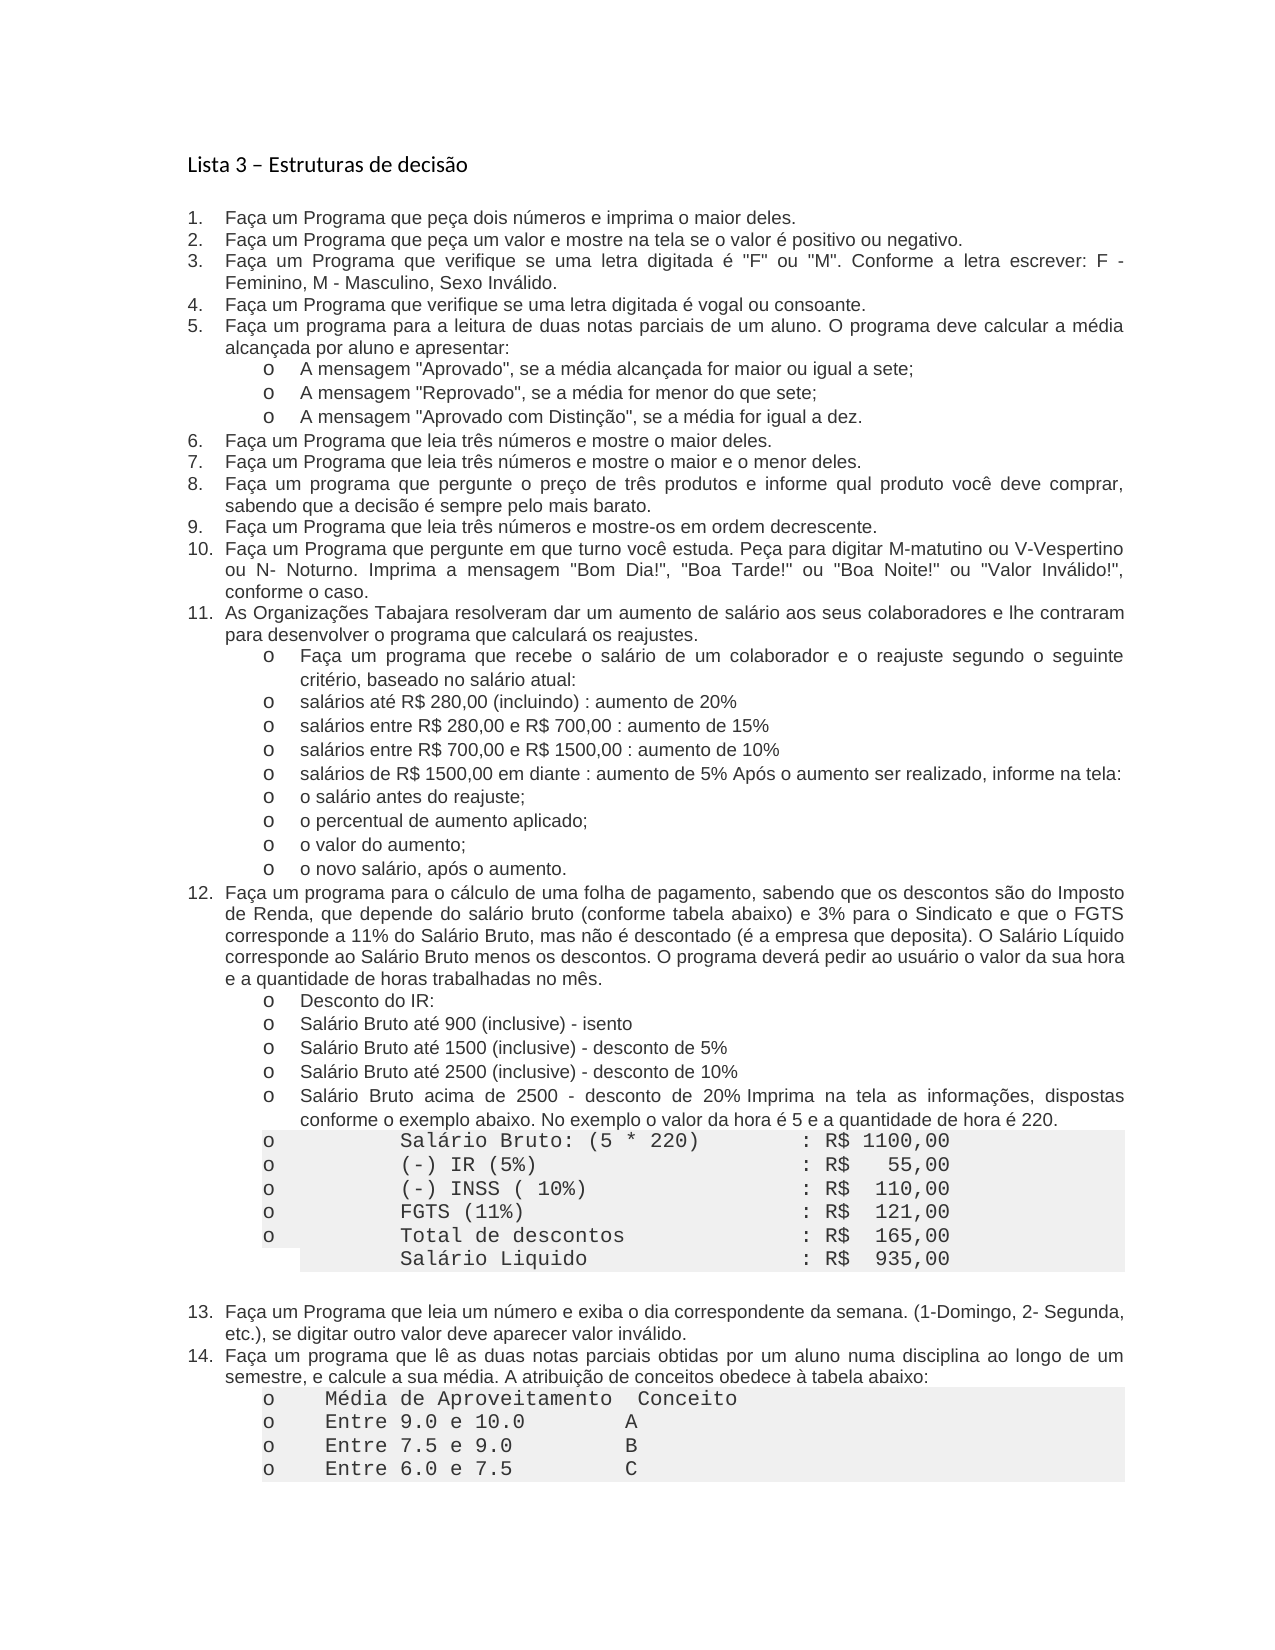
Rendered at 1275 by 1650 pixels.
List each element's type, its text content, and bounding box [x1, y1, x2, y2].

list A mensagem "Aprovado", se a média alcançada for maior ou igual a sete; [262, 358, 1125, 382]
list As Organizações Tabajara resolveram dar um aumento de salário aos seus colaboradores e lhe contraram para desenvolver o programa que calculará os reajustes. [187, 602, 1125, 645]
list Faça um programa que pergunte o preço de três produtos e informe qual produto você deve comprar, sabendo que a decisão é sempre pelo mais barato. [187, 473, 1125, 516]
list Faça um Programa que leia um número e exiba o dia correspondente da semana. (1-Domingo, 2- Segunda, etc.), se digitar outro valor deve aparecer valor inválido. [187, 1301, 1125, 1344]
list salários de R$ 1500,00 em diante : aumento de 5% Após o aumento ser realizado, informe na tela: [262, 762, 1125, 786]
list Salário Bruto até 1500 (inclusive) - desconto de 5% [262, 1037, 1125, 1061]
text Lista 3 – Estruturas de decisão [187, 150, 1125, 178]
list Entre 6.0 e 7.5 C [262, 1458, 1125, 1482]
list Faça um Programa que verifique se uma letra digitada é "F" ou "M". Conforme a letra escrever: F - Feminino, M - Masculino, Sexo Inválido. [187, 250, 1125, 293]
list Faça um programa para a leitura de duas notas parciais de um aluno. O programa deve calcular a média alcançada por aluno e apresentar: [187, 315, 1125, 358]
text Salário Liquido : R$ 935,00 [300, 1248, 1125, 1272]
list Faça um Programa que leia três números e mostre-os em ordem decrescente. [187, 516, 1125, 537]
list FGTS (11%) : R$ 121,00 [262, 1201, 1125, 1225]
list Entre 7.5 e 9.0 B [262, 1435, 1125, 1458]
list salários até R$ 280,00 (incluindo) : aumento de 20% [262, 691, 1125, 714]
list (-) IR (5%) : R$ 55,00 [262, 1154, 1125, 1177]
list A mensagem "Aprovado com Distinção", se a média for igual a dez. [262, 406, 1125, 430]
list Faça um Programa que pergunte em que turno você estuda. Peça para digitar M-matutino ou V-Vespertino ou N- Noturno. Imprima a mensagem "Bom Dia!", "Boa Tarde!" ou "Boa Noite!" ou "Valor Inválido!", conforme o caso. [187, 537, 1125, 602]
list Faça um Programa que peça dois números e imprima o maior deles. [187, 207, 1125, 229]
list Faça um programa para o cálculo de uma folha de pagamento, sabendo que os descontos são do Imposto de Renda, que depende do salário bruto (conforme tabela abaixo) e 3% para o Sindicato e que o FGTS corresponde a 11% do Salário Bruto, mas não é descontado (é a empresa que deposita). O Salário Líquido corresponde ao Salário Bruto menos os descontos. O programa deverá pedir ao usuário o valor da sua hora e a quantidade de horas trabalhadas no mês. [187, 882, 1125, 989]
list (-) INSS ( 10%) : R$ 110,00 [262, 1177, 1125, 1201]
list Salário Bruto acima de 2500 - desconto de 20% Imprima na tela as informações, dispostas conforme o exemplo abaixo. No exemplo o valor da hora é 5 e a quantidade de hora é 220. [262, 1085, 1125, 1130]
list Desconto do IR: [262, 989, 1125, 1013]
list Salário Bruto: (5 * 220) : R$ 1100,00 [262, 1130, 1125, 1154]
list A mensagem "Reprovado", se a média for menor do que sete; [262, 382, 1125, 406]
list Média de Aproveitamento Conceito [262, 1387, 1125, 1411]
list Faça um Programa que peça um valor e mostre na tela se o valor é positivo ou negativo. [187, 229, 1125, 250]
list salários entre R$ 280,00 e R$ 700,00 : aumento de 15% [262, 714, 1125, 738]
list Faça um Programa que leia três números e mostre o maior e o menor deles. [187, 451, 1125, 473]
list Salário Bruto até 2500 (inclusive) - desconto de 10% [262, 1061, 1125, 1085]
list Entre 9.0 e 10.0 A [262, 1411, 1125, 1435]
list Faça um Programa que leia três números e mostre o maior deles. [187, 430, 1125, 451]
list o salário antes do reajuste; [262, 786, 1125, 810]
list o percentual de aumento aplicado; [262, 810, 1125, 834]
list Faça um Programa que verifique se uma letra digitada é vogal ou consoante. [187, 293, 1125, 315]
list Faça um programa que recebe o salário de um colaborador e o reajuste segundo o seguinte critério, baseado no salário atual: [262, 645, 1125, 691]
list o valor do aumento; [262, 834, 1125, 858]
list Salário Bruto até 900 (inclusive) - isento [262, 1013, 1125, 1037]
list Faça um programa que lê as duas notas parciais obtidas por um aluno numa disciplina ao longo de um semestre, e calcule a sua média. A atribuição de conceitos obedece à tabela abaixo: [187, 1344, 1125, 1387]
list salários entre R$ 700,00 e R$ 1500,00 : aumento de 10% [262, 738, 1125, 762]
list Total de descontos : R$ 165,00 [262, 1225, 1125, 1248]
list o novo salário, após o aumento. [262, 858, 1125, 882]
